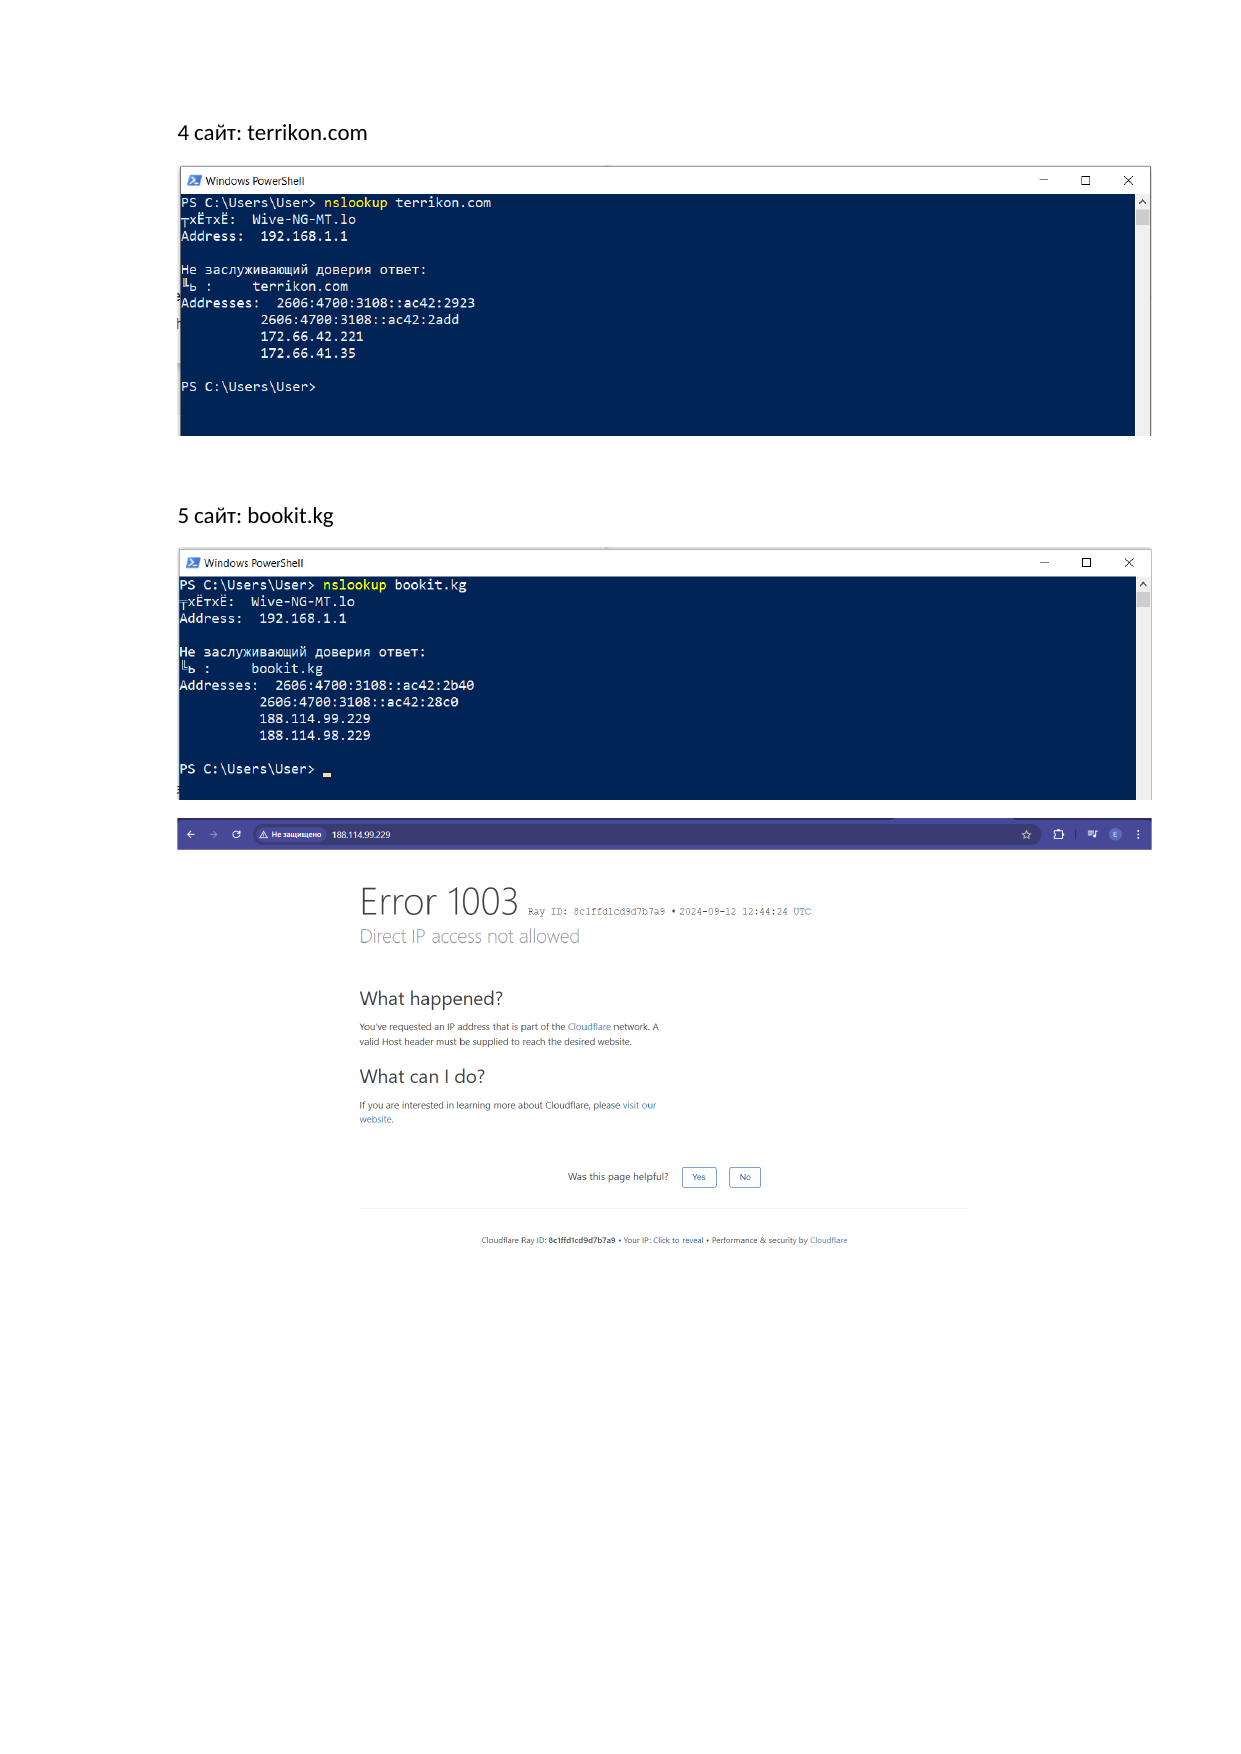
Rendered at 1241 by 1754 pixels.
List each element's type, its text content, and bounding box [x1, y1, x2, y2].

text 4 сайт: terrikon.com [177, 118, 1152, 146]
picture [177, 547, 1152, 800]
picture [177, 165, 1152, 436]
picture [177, 818, 1152, 1317]
text 5 сайт: bookit.kg [177, 501, 1152, 529]
